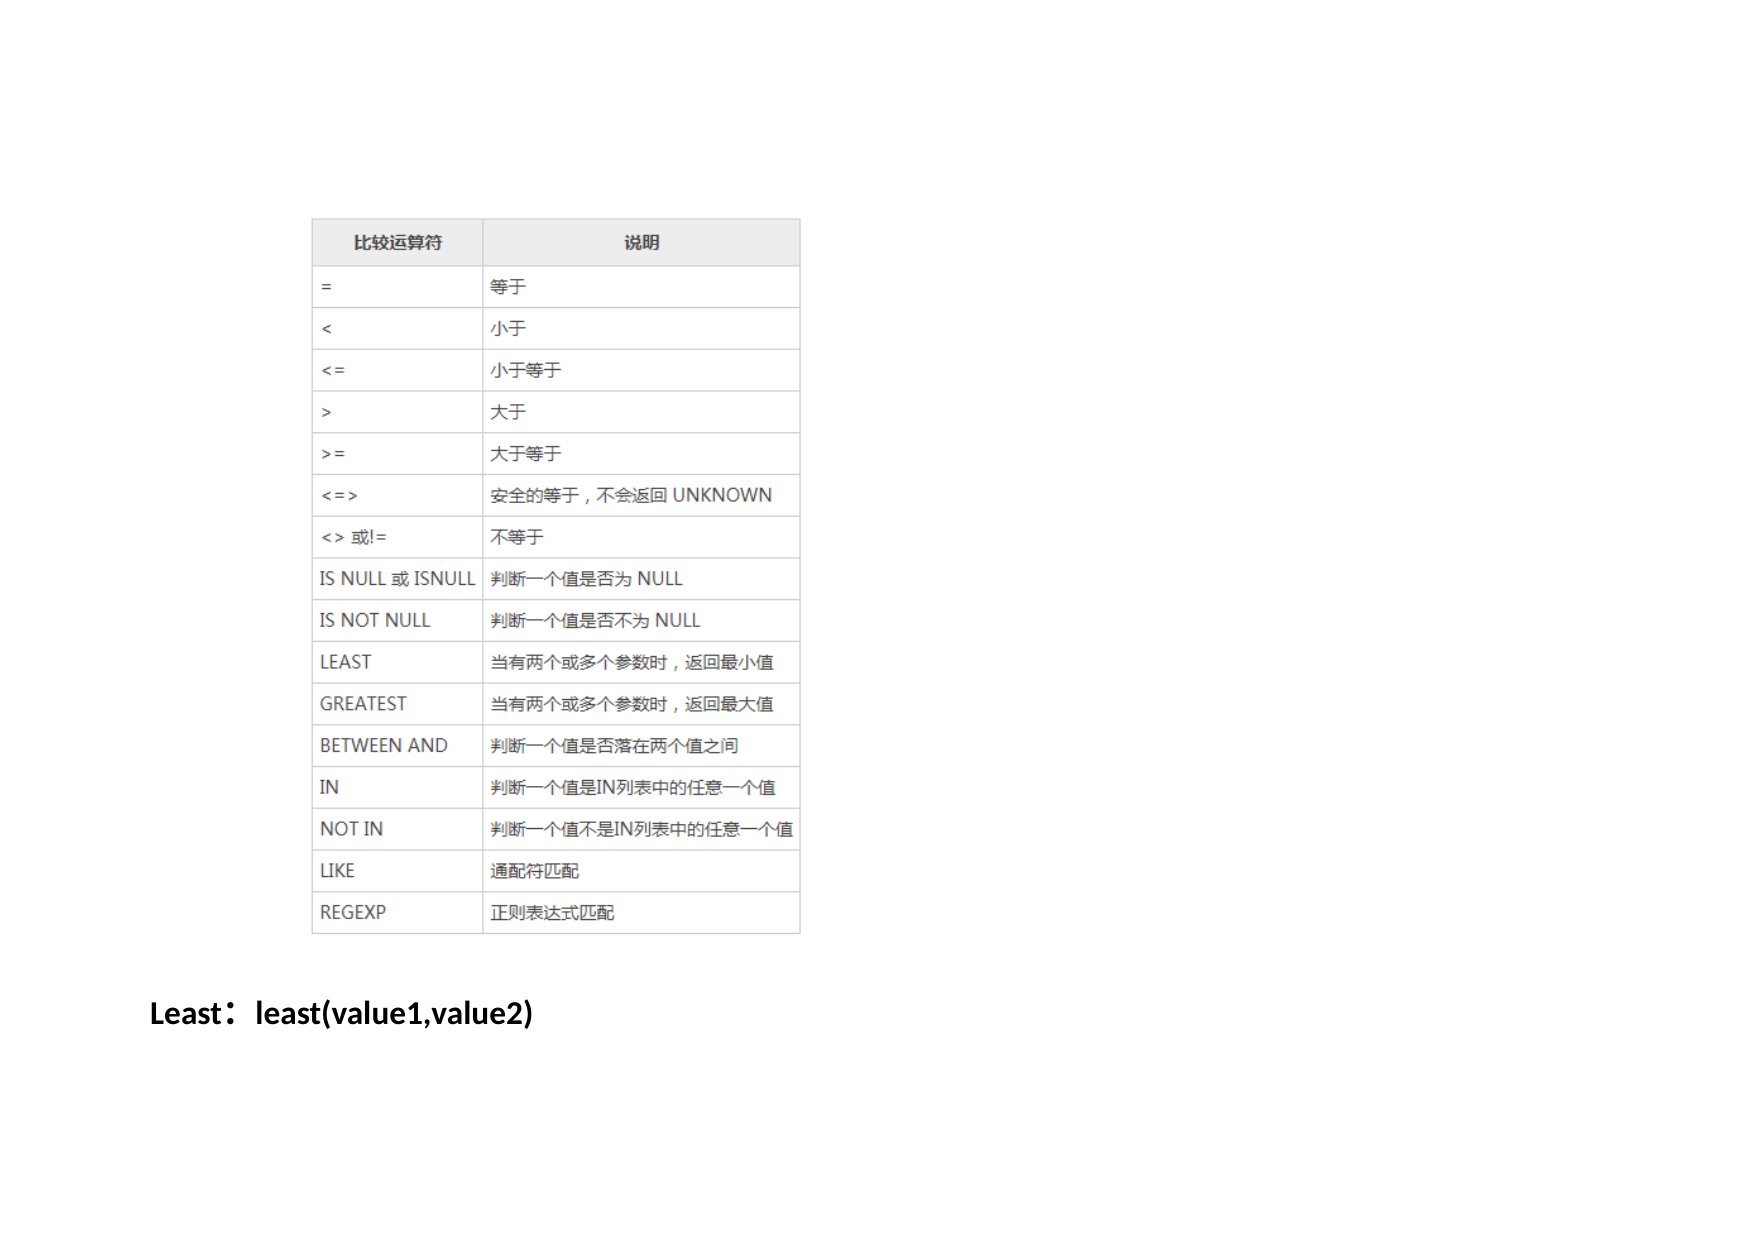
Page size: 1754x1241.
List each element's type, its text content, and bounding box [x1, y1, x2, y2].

picture [150, 197, 1050, 957]
text Least：least(value1,value2) [150, 978, 1604, 1043]
